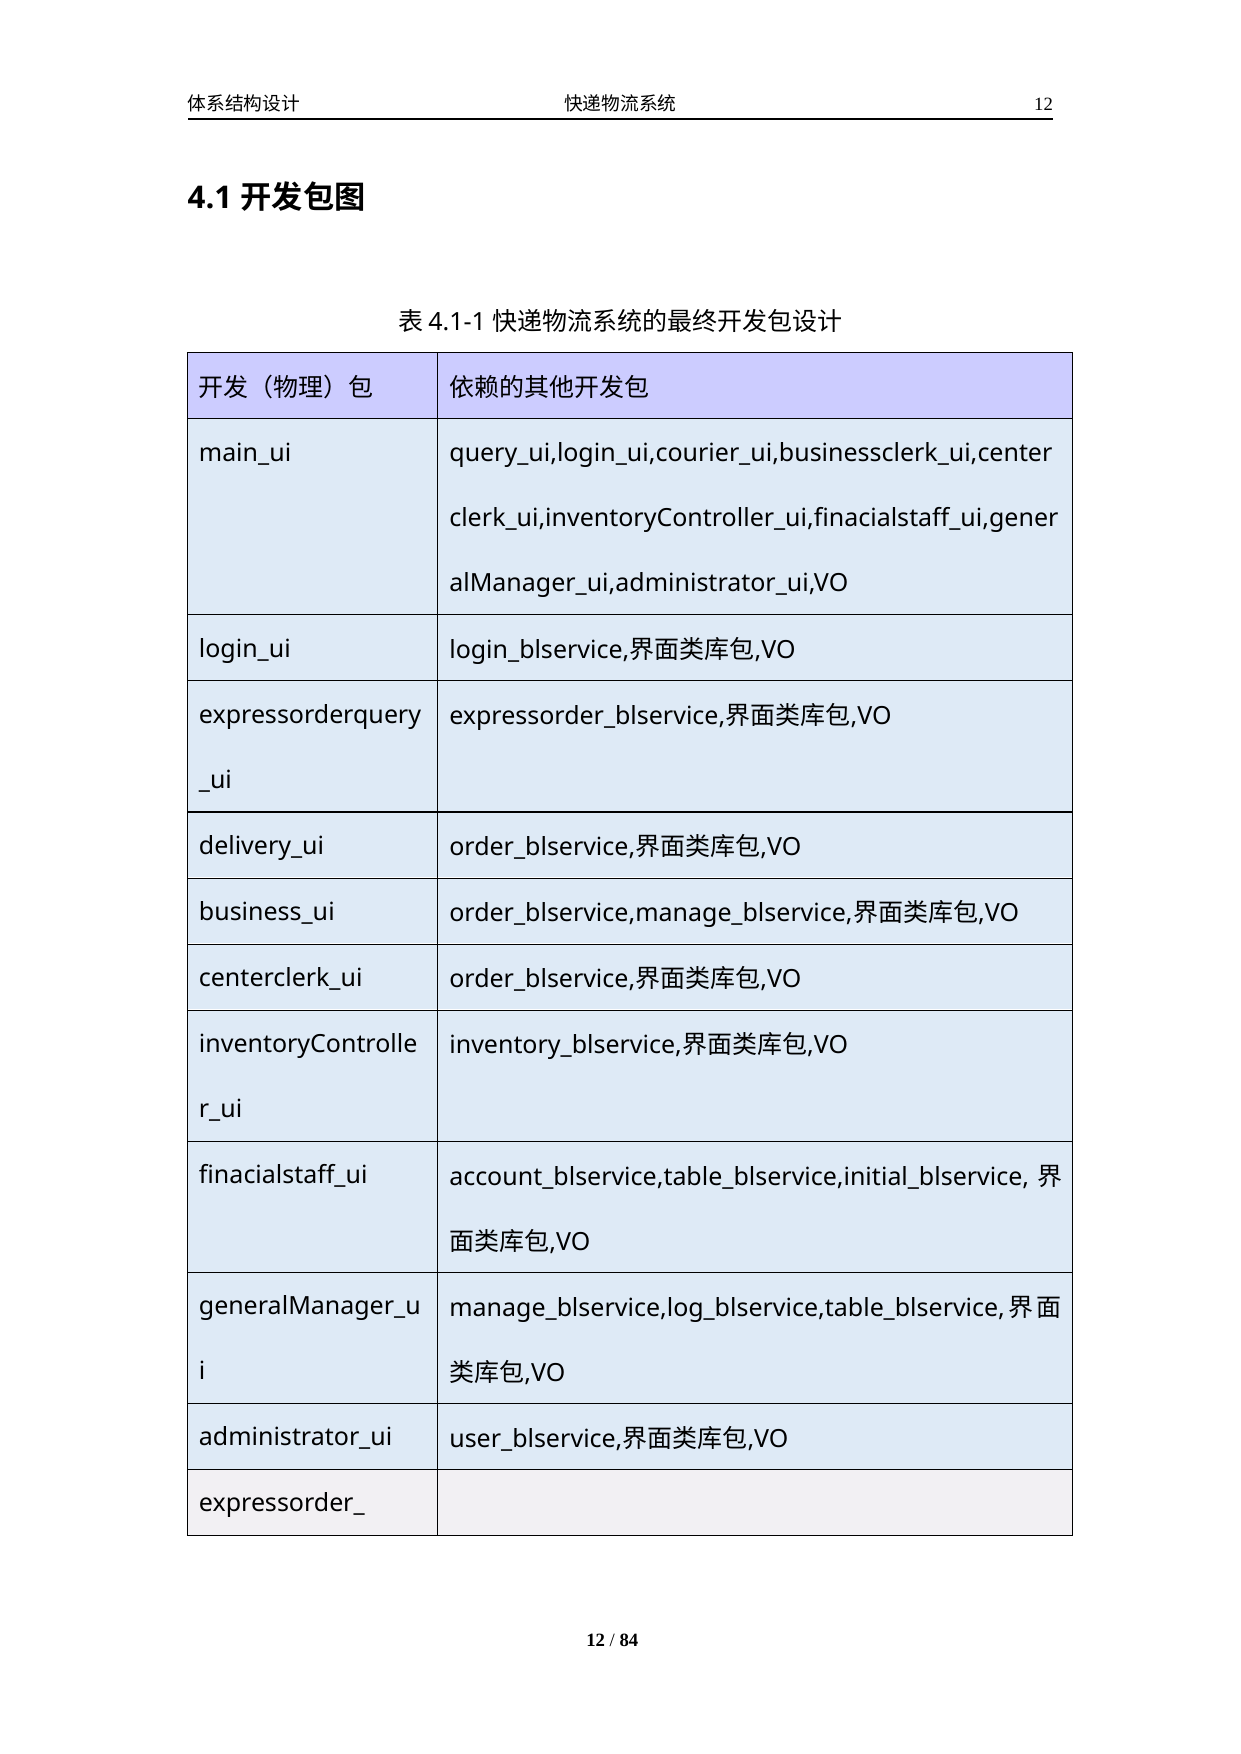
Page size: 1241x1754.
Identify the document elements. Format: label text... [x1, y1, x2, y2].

table_cell manage_blservice,log_blservice,table_blservice,界面类库包,VO [438, 1273, 1072, 1403]
table_cell business_ui [188, 879, 437, 943]
table_cell order_blservice,界面类库包,VO [438, 813, 1072, 877]
table_cell inventory_blservice,界面类库包,VO [438, 1011, 1072, 1141]
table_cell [188, 1470, 437, 1535]
table_cell order_blservice,界面类库包,VO [438, 945, 1072, 1009]
table_cell generalManager_ui [188, 1273, 437, 1403]
table_cell expressorder_blservice,界面类库包,VO [438, 681, 1072, 811]
subtitle 4.1 开发包图 [187, 162, 1053, 227]
table_cell user_blservice,界面类库包,VO [438, 1404, 1072, 1469]
table_cell administrator_ui [188, 1404, 437, 1469]
table_cell inventoryController_ui [188, 1011, 437, 1141]
table_cell delivery_ui [188, 813, 437, 877]
table_cell login_blservice,界面类库包,VO [438, 615, 1072, 680]
table_cell [438, 1470, 1072, 1535]
table_cell main_ui [188, 419, 437, 614]
table_header 开发（物理）包 [188, 353, 437, 418]
table_cell expressorderquery_ui [188, 681, 437, 811]
table_cell finacialstaff_ui [188, 1142, 437, 1272]
table_cell order_blservice,manage_blservice,界面类库包,VO [438, 879, 1072, 943]
table_header 依赖的其他开发包 [438, 353, 1072, 418]
table_cell query_ui,login_ui,courier_ui,businessclerk_ui,centerclerk_ui,inventoryController_ui,finacialstaff_ui,generalManager_ui,administrator_ui,VO [438, 419, 1072, 614]
text 表4.1-1 快递物流系统的最终开发包设计 [187, 287, 1053, 352]
table_cell account_blservice,table_blservice,initial_blservice,界面类库包,VO [438, 1142, 1072, 1272]
table_cell login_ui [188, 615, 437, 680]
table_cell centerclerk_ui [188, 945, 437, 1009]
